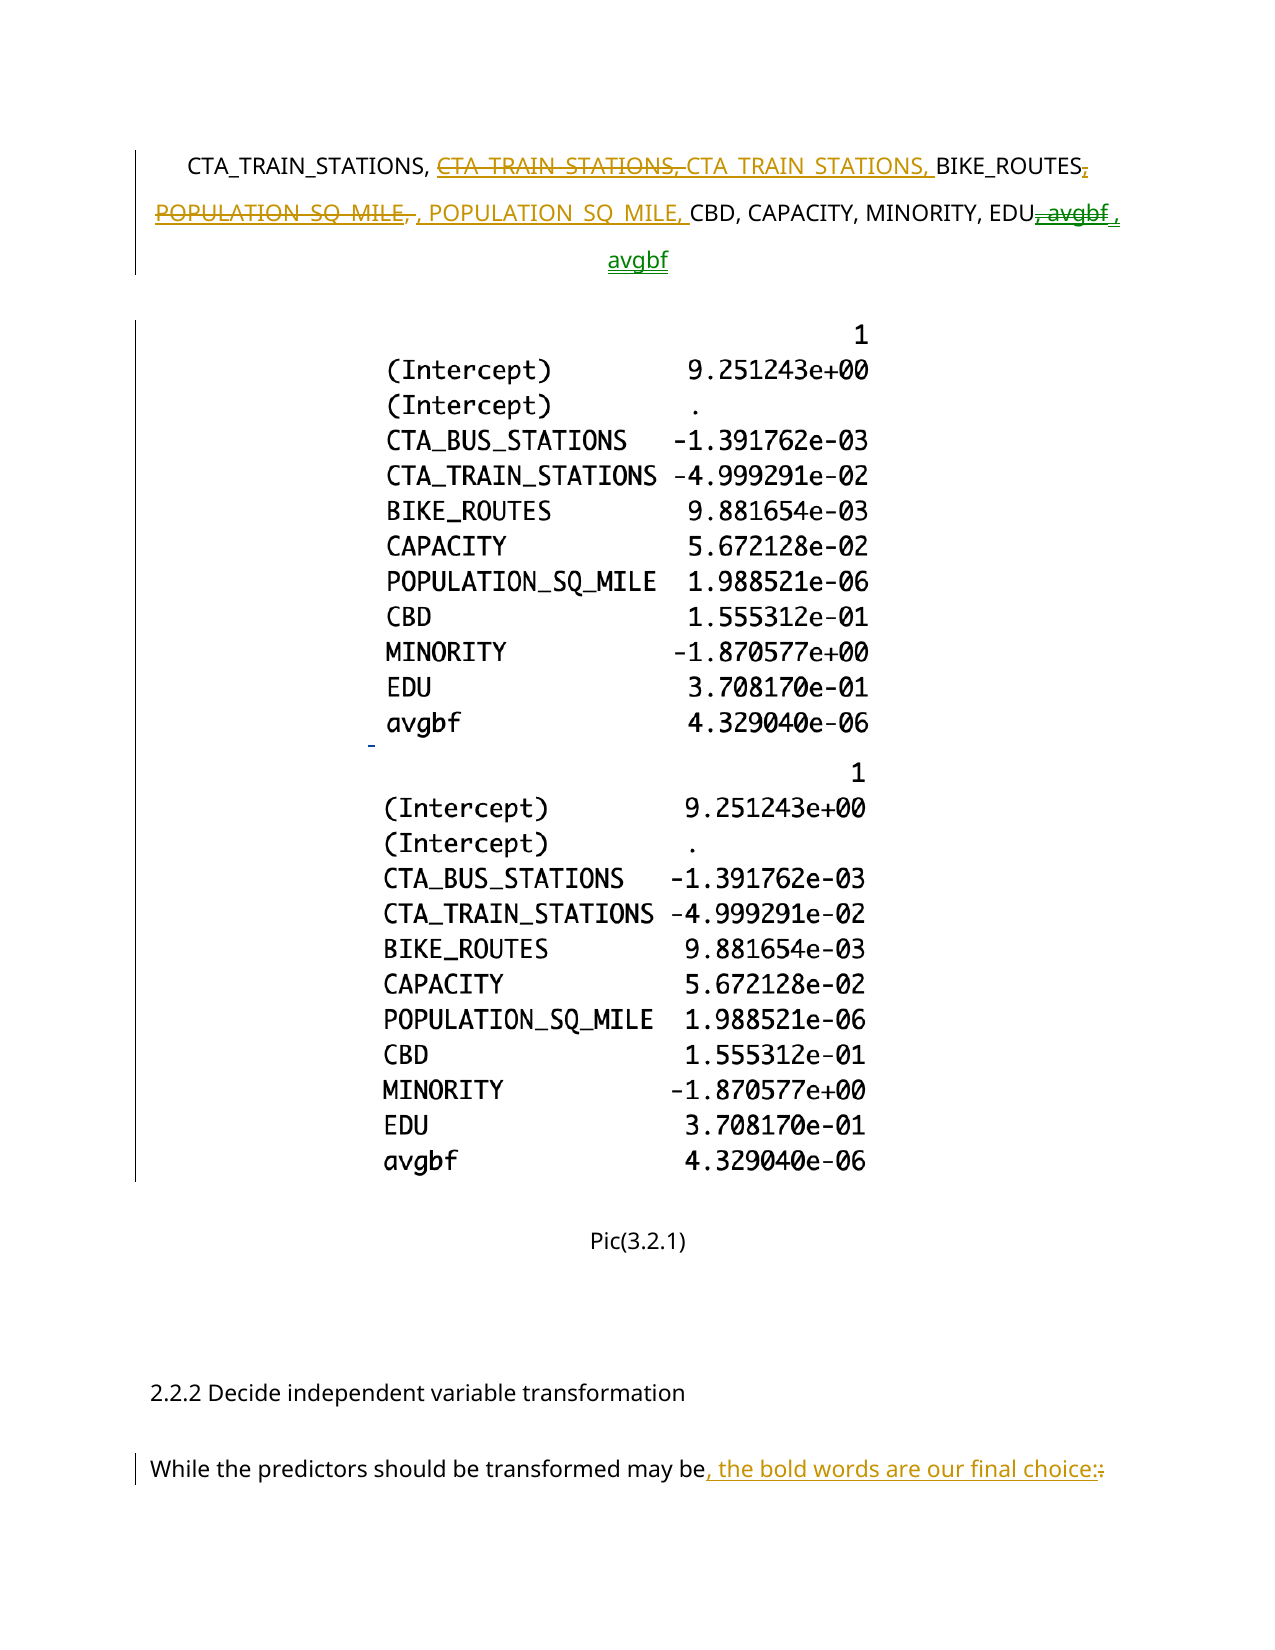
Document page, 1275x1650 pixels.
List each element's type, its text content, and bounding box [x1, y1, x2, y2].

text 2.2.2 Decide independent variable transformation [150, 1377, 1125, 1408]
text Pic(3.2.1) [150, 1225, 1125, 1256]
picture [371, 757, 904, 1182]
text While the predictors should be transformed may be [150, 1453, 1125, 1484]
picture [374, 319, 907, 744]
text CTA_TRAIN_STATIONS, BIKE_ROUTESCBD, CAPACITY, MINORITY, EDU [150, 150, 1125, 275]
